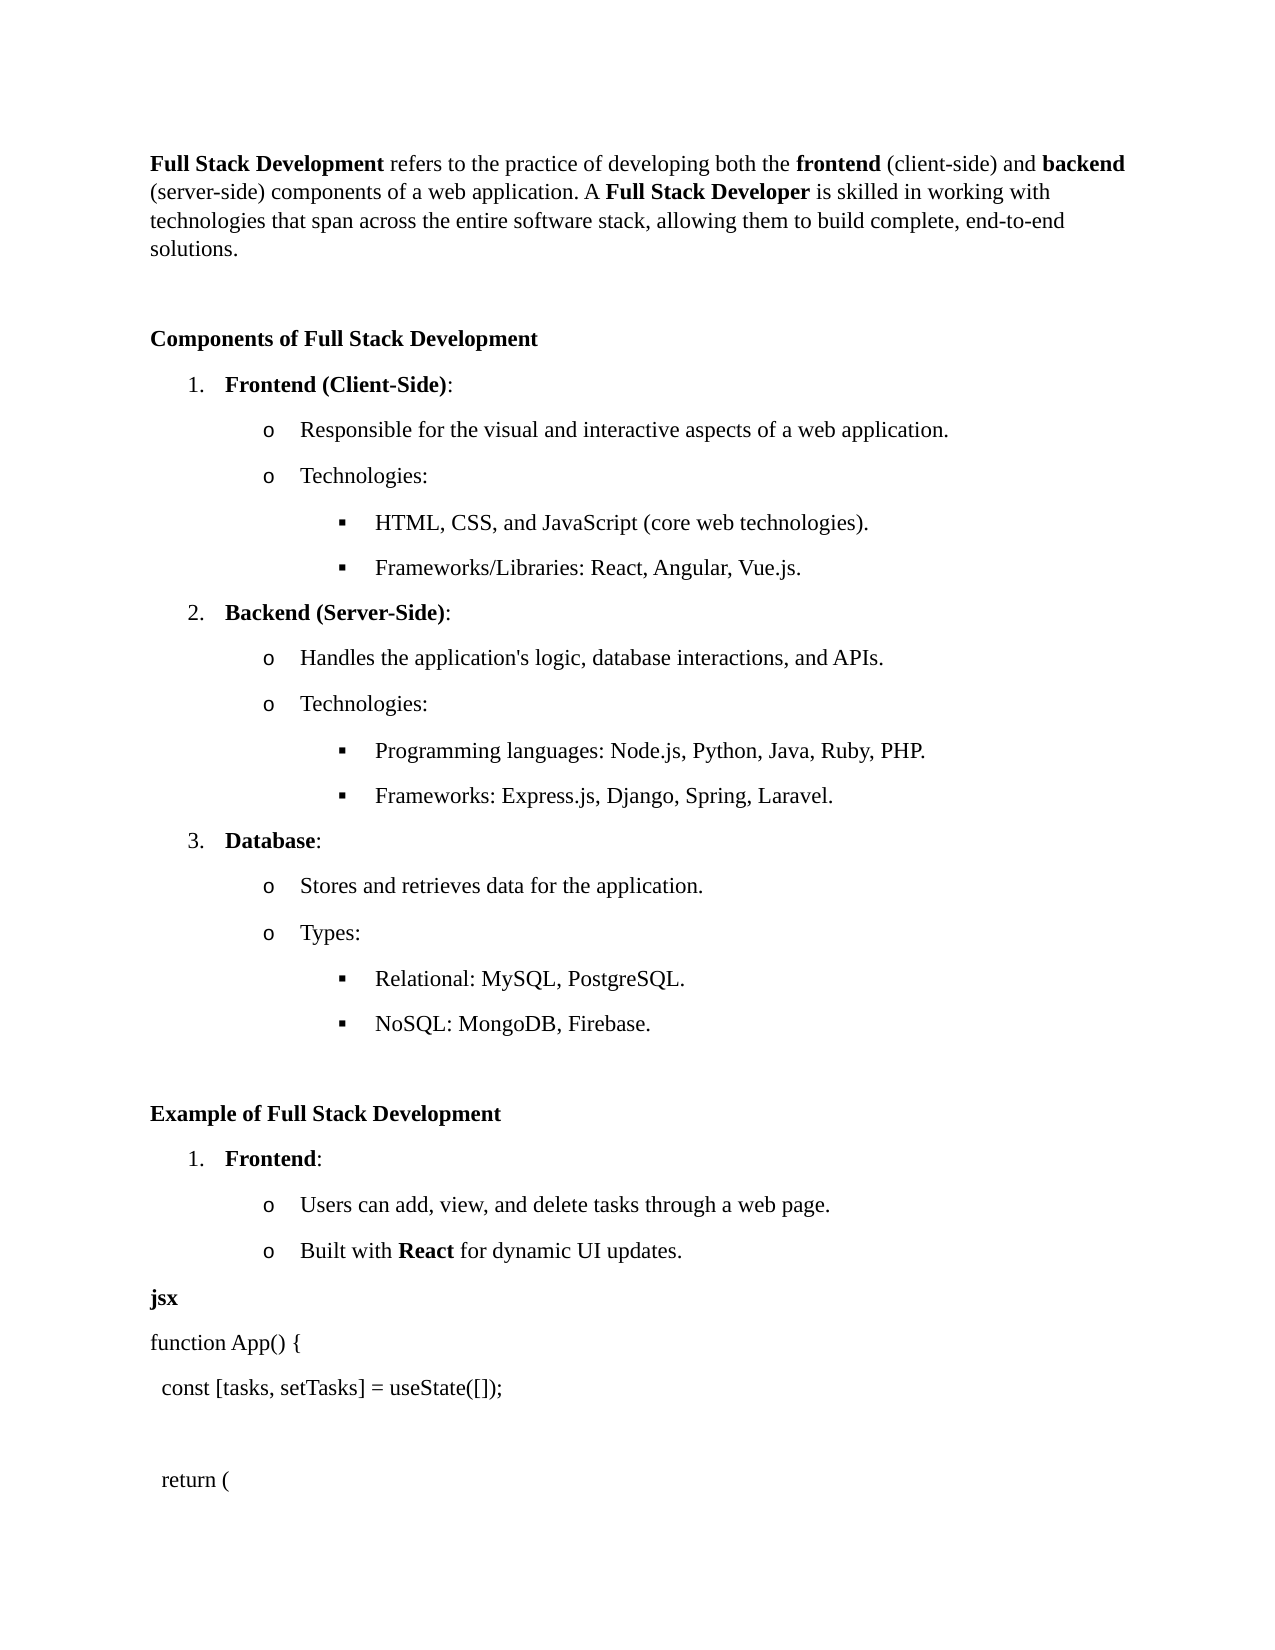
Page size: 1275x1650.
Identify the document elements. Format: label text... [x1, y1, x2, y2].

list Built with React for dynamic UI updates. [262, 1237, 1125, 1265]
text const [tasks, setTasks] = useState([]); [150, 1374, 1125, 1400]
list Types: [262, 919, 1125, 946]
text function App() { [150, 1329, 1125, 1355]
list Frontend: [187, 1146, 1125, 1172]
list Frontend (Client-Side): [187, 371, 1125, 397]
text Components of Full Stack Development [150, 326, 1125, 352]
list Users can add, view, and delete tasks through a web page. [262, 1191, 1125, 1218]
list Frameworks: Express.js, Django, Spring, Laravel. [337, 782, 1125, 808]
list Responsible for the visual and interactive aspects of a web application. [262, 416, 1125, 443]
text return ( [150, 1466, 1125, 1492]
list NoSQL: MongoDB, Firebase. [337, 1010, 1125, 1037]
list Handles the application's logic, database interactions, and APIs. [262, 644, 1125, 672]
list Technologies: [262, 690, 1125, 718]
list Frameworks/Libraries: React, Angular, Vue.js. [337, 554, 1125, 580]
text jsx [150, 1283, 1125, 1310]
text Example of Full Stack Development [150, 1100, 1125, 1127]
list Database: [187, 827, 1125, 853]
list HTML, CSS, and JavaScript (core web technologies). [337, 509, 1125, 535]
list Technologies: [262, 462, 1125, 490]
list Stores and retrieves data for the application. [262, 872, 1125, 900]
list Programming languages: Node.js, Python, Java, Ruby, PHP. [337, 737, 1125, 763]
list Relational: MySQL, PostgreSQL. [337, 965, 1125, 991]
list Backend (Server-Side): [187, 599, 1125, 625]
text Full Stack Development refers to the practice of developing both the frontend (client-side) and backend (server-side) components of a web application. A Full Stack Developer is skilled in working with technologies that span across the entire software stack, allowing them to build complete, end-to-end solutions. [150, 150, 1125, 262]
